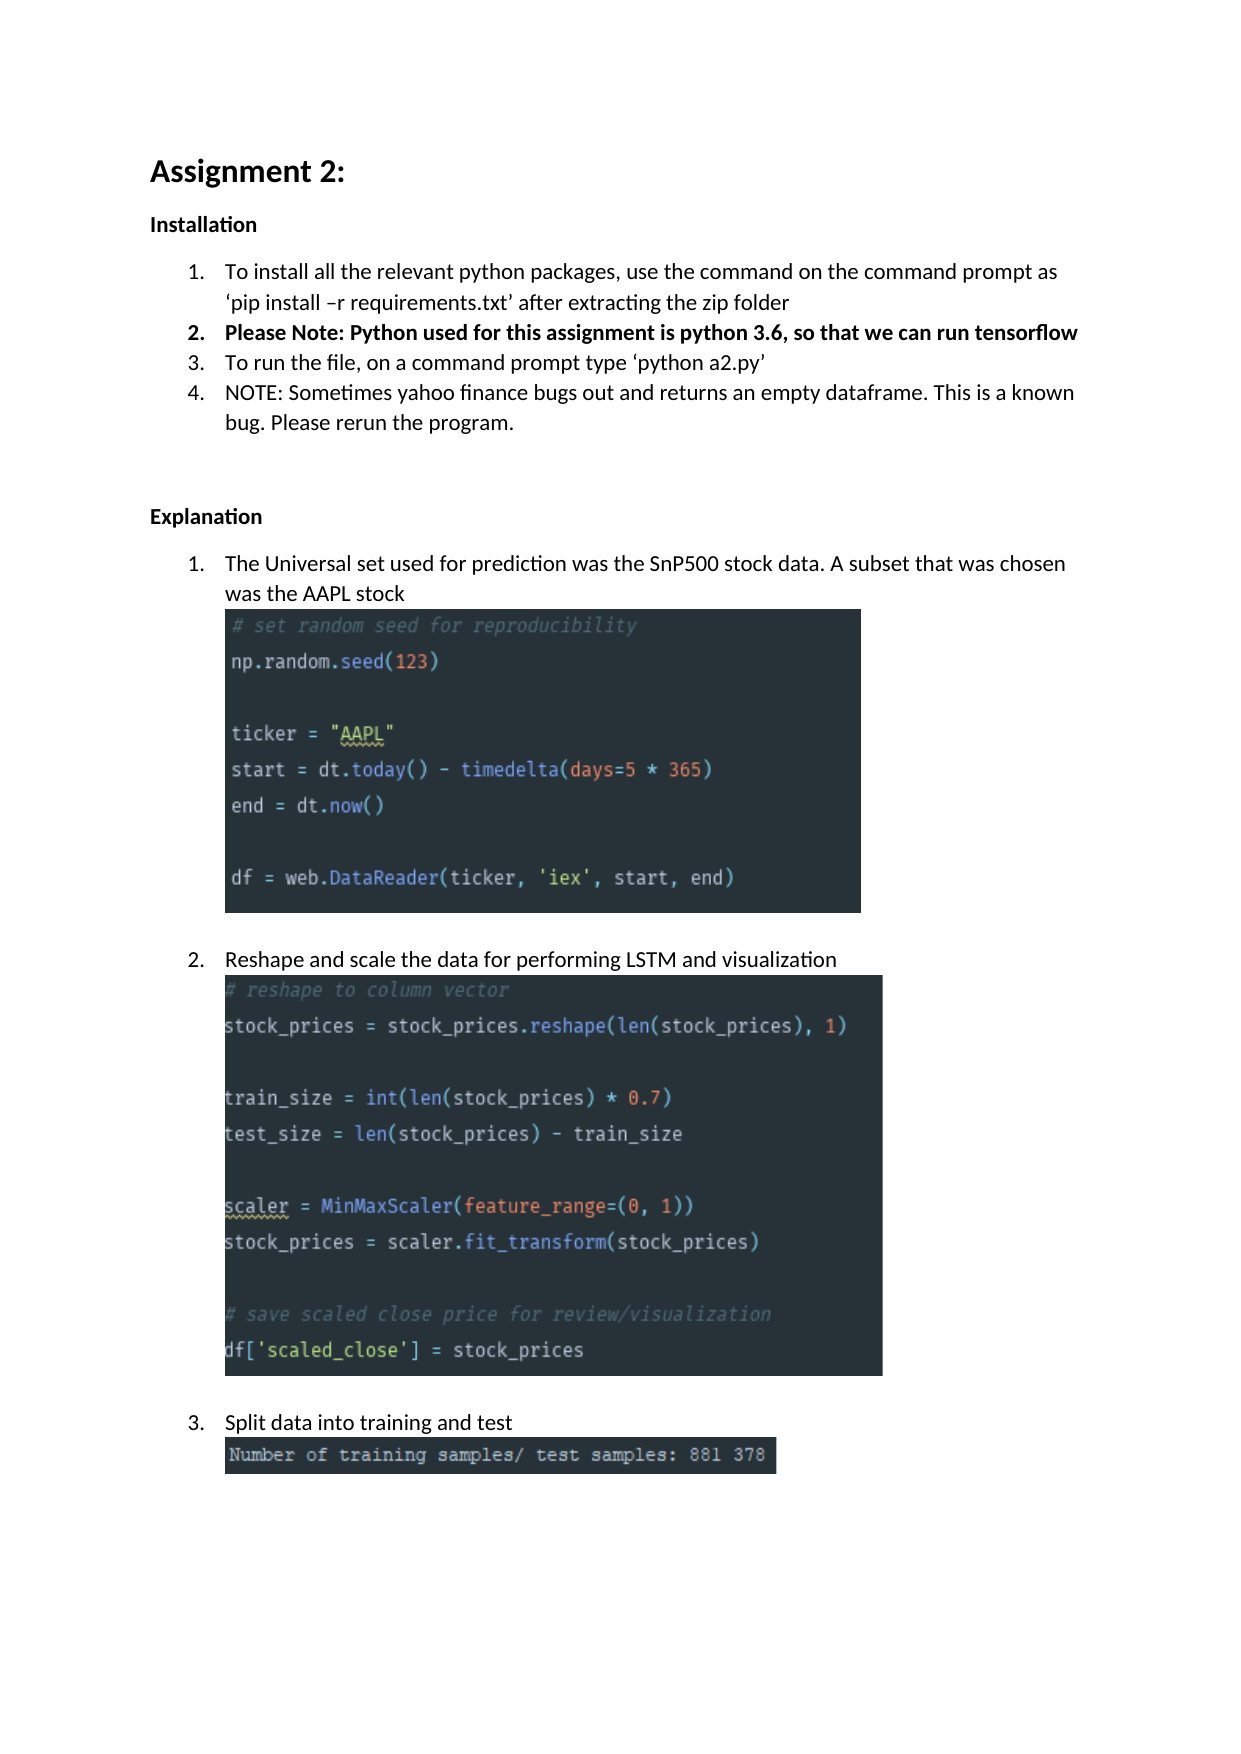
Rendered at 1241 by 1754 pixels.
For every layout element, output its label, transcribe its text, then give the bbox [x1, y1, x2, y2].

list NOTE: Sometimes yahoo finance bugs out and returns an empty dataframe. This is a known bug. Please rerun the program. [187, 378, 1090, 437]
list Reshape and scale the data for performing LSTM and visualization [187, 945, 1090, 973]
text Installation [150, 211, 1090, 239]
list Please Note: Python used for this assignment is python 3.6, so that we can run tensorflow [187, 318, 1090, 346]
picture [225, 609, 861, 913]
picture [225, 1437, 777, 1474]
picture [225, 975, 883, 1376]
text Assignment 2: [150, 150, 1090, 191]
list To install all the relevant python packages, use the command on the command prompt as ‘pip install –r requirements.txt’ after extracting the zip folder [187, 257, 1090, 316]
list To run the file, on a command prompt type ‘python a2.py’ [187, 348, 1090, 376]
text Explanation [150, 502, 1090, 530]
list Split data into training and test [187, 1408, 1090, 1436]
list The Universal set used for prediction was the SnP500 stock data. A subset that was chosen was the AAPL stock [187, 549, 1090, 607]
